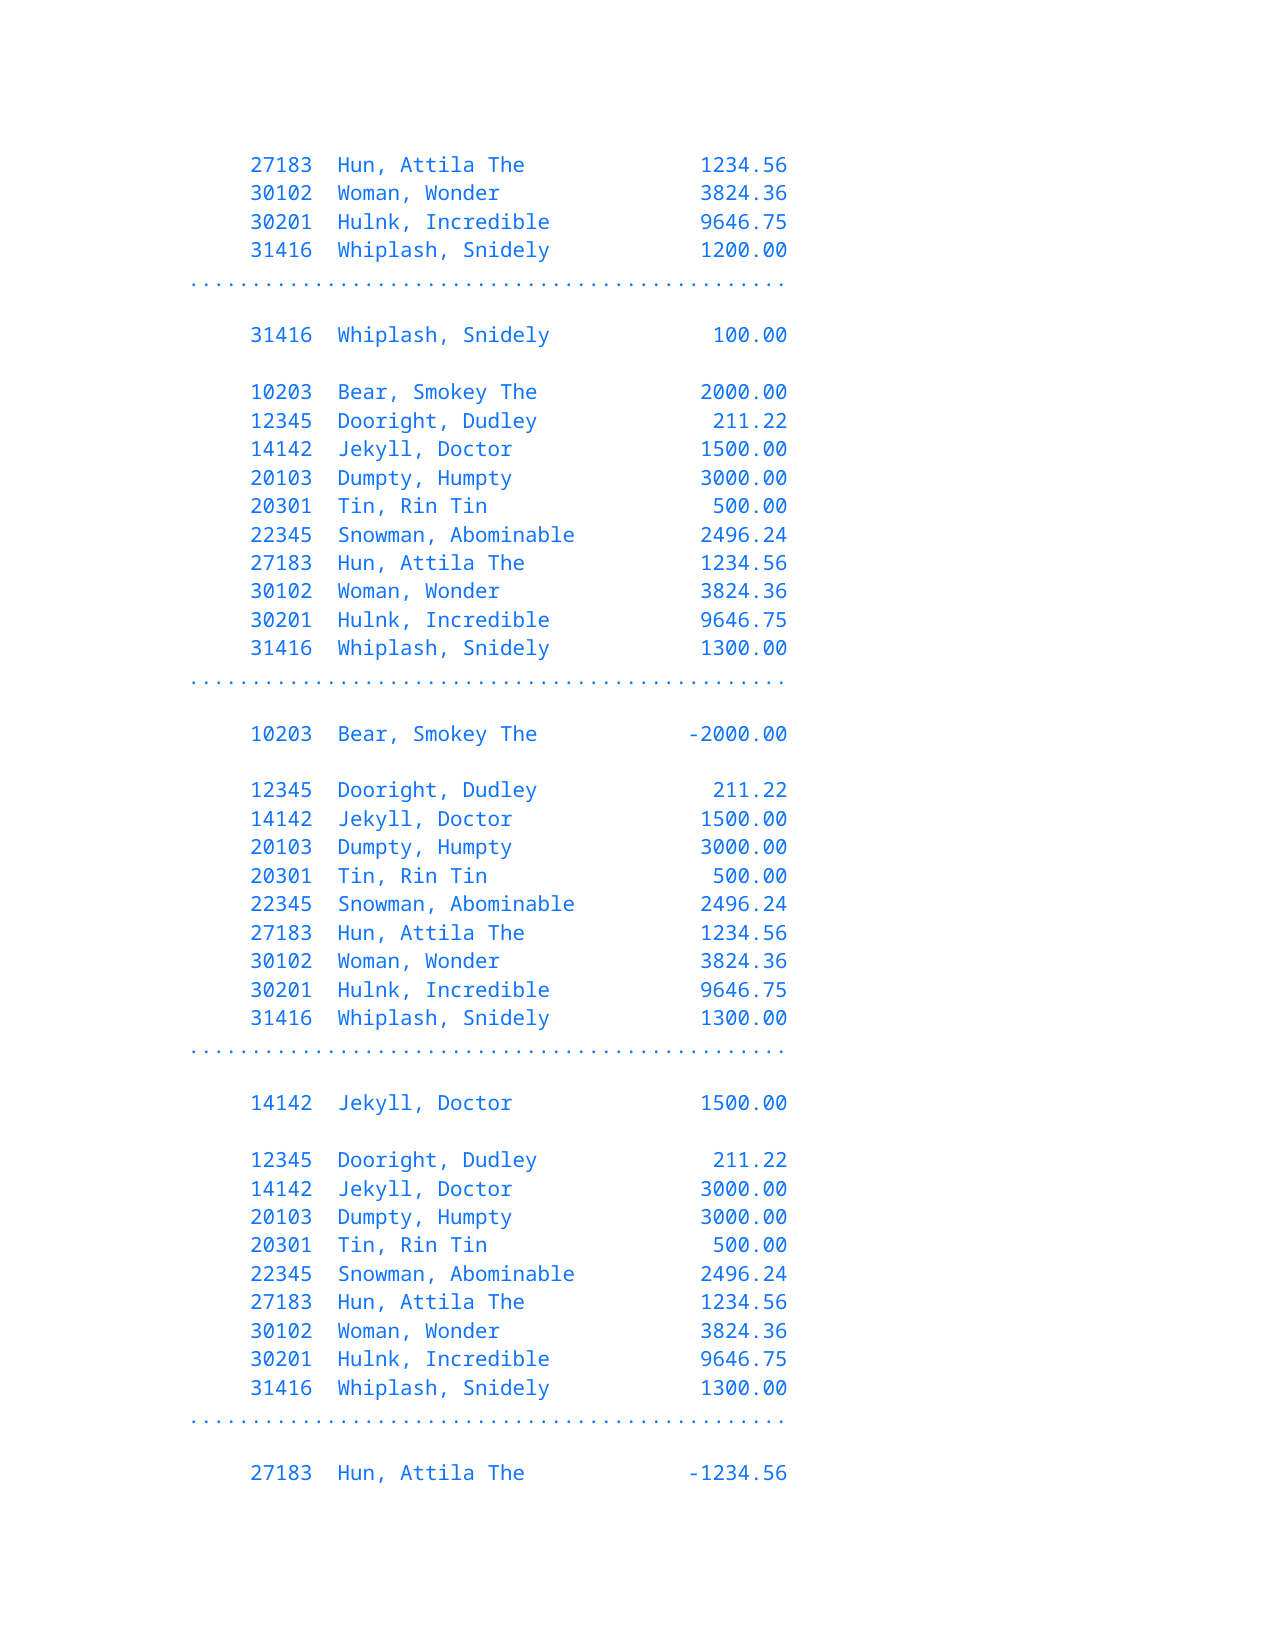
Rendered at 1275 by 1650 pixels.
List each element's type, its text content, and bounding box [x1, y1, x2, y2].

text 10203 Bear, Smokey The 2000.00 [187, 377, 1087, 406]
text 12345 Dooright, Dudley 211.22 [187, 776, 1087, 804]
text 12345 Dooright, Dudley 211.22 [187, 406, 1087, 434]
text 30102 Woman, Wonder 3824.36 [187, 577, 1087, 605]
text 22345 Snowman, Abominable 2496.24 [187, 889, 1087, 918]
text 30201 Hulnk, Incredible 9646.75 [187, 605, 1087, 633]
text 22345 Snowman, Abominable 2496.24 [187, 1259, 1087, 1287]
text ................................................ [187, 264, 1087, 292]
text 30102 Woman, Wonder 3824.36 [187, 946, 1087, 975]
text 20103 Dumpty, Humpty 3000.00 [187, 1202, 1087, 1231]
text 20301 Tin, Rin Tin 500.00 [187, 1231, 1087, 1259]
text ................................................ [187, 1401, 1087, 1430]
text 12345 Dooright, Dudley 211.22 [187, 1145, 1087, 1174]
text 30201 Hulnk, Incredible 9646.75 [187, 975, 1087, 1003]
text 14142 Jekyll, Doctor 1500.00 [187, 434, 1087, 463]
text ................................................ [187, 1032, 1087, 1060]
text 31416 Whiplash, Snidely 100.00 [187, 321, 1087, 349]
text 10203 Bear, Smokey The -2000.00 [187, 719, 1087, 747]
text 22345 Snowman, Abominable 2496.24 [187, 520, 1087, 548]
text 20301 Tin, Rin Tin 500.00 [187, 861, 1087, 889]
text 14142 Jekyll, Doctor 1500.00 [187, 1088, 1087, 1117]
text 27183 Hun, Attila The 1234.56 [187, 918, 1087, 946]
text ................................................ [187, 662, 1087, 690]
text 27183 Hun, Attila The -1234.56 [187, 1458, 1087, 1487]
text 20103 Dumpty, Humpty 3000.00 [187, 832, 1087, 861]
text 30102 Woman, Wonder 3824.36 [187, 1316, 1087, 1344]
text 31416 Whiplash, Snidely 1300.00 [187, 1003, 1087, 1032]
text 31416 Whiplash, Snidely 1300.00 [187, 633, 1087, 662]
text 27183 Hun, Attila The 1234.56 [187, 548, 1087, 577]
text 30201 Hulnk, Incredible 9646.75 [187, 207, 1087, 235]
text 30102 Woman, Wonder 3824.36 [187, 178, 1087, 207]
text 14142 Jekyll, Doctor 3000.00 [187, 1174, 1087, 1202]
text 27183 Hun, Attila The 1234.56 [187, 1287, 1087, 1316]
text 30201 Hulnk, Incredible 9646.75 [187, 1344, 1087, 1373]
text 14142 Jekyll, Doctor 1500.00 [187, 804, 1087, 832]
text 27183 Hun, Attila The 1234.56 [187, 150, 1087, 178]
text 31416 Whiplash, Snidely 1200.00 [187, 235, 1087, 264]
text 20301 Tin, Rin Tin 500.00 [187, 491, 1087, 520]
text 20103 Dumpty, Humpty 3000.00 [187, 463, 1087, 491]
text 31416 Whiplash, Snidely 1300.00 [187, 1373, 1087, 1401]
